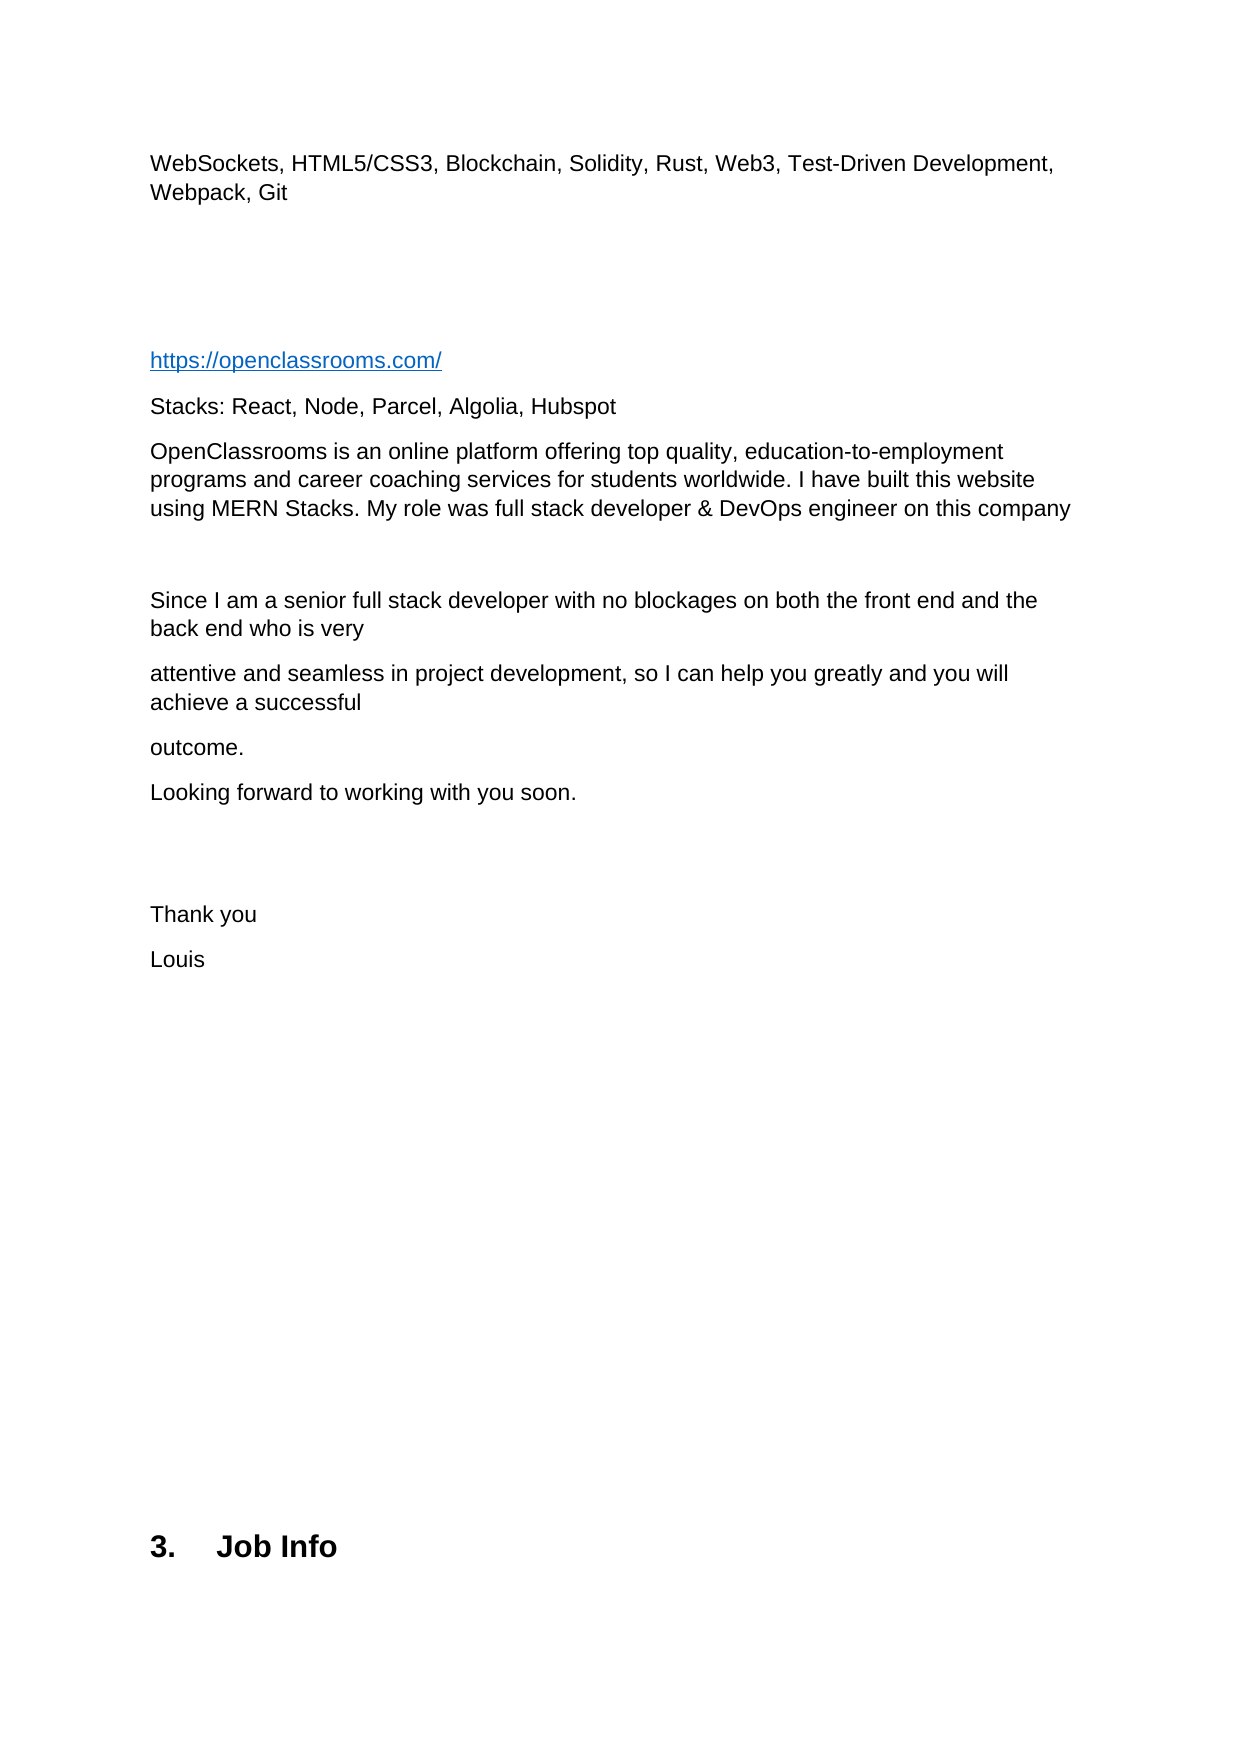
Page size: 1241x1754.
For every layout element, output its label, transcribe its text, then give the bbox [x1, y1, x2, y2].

text Looking forward to working with you soon. [150, 779, 1090, 805]
text Louis [150, 946, 1090, 972]
text Thank you [150, 901, 1090, 927]
text Stacks: React, Node, Parcel, Algolia, Hubspot [150, 393, 1090, 419]
text outcome. [150, 734, 1090, 760]
text 3. Job Info [150, 1528, 1090, 1563]
text Since I am a senior full stack developer with no blockages on both the front end and the back end who is very [150, 587, 1090, 641]
text attentive and seamless in project development, so I can help you greatly and you will achieve a successful [150, 660, 1090, 715]
text OpenClassrooms is an online platform offering top quality, education-to-employment programs and career coaching services for students worldwide. I have built this website using MERN Stacks. My role was full stack developer & DevOps engineer on this company [150, 438, 1090, 521]
text WebSockets, HTML5/CSS3, Blockchain, Solidity, Rust, Web3, Test-Driven Development, Webpack, Git [150, 150, 1090, 205]
text https://openclassrooms.com/ [150, 347, 1090, 374]
